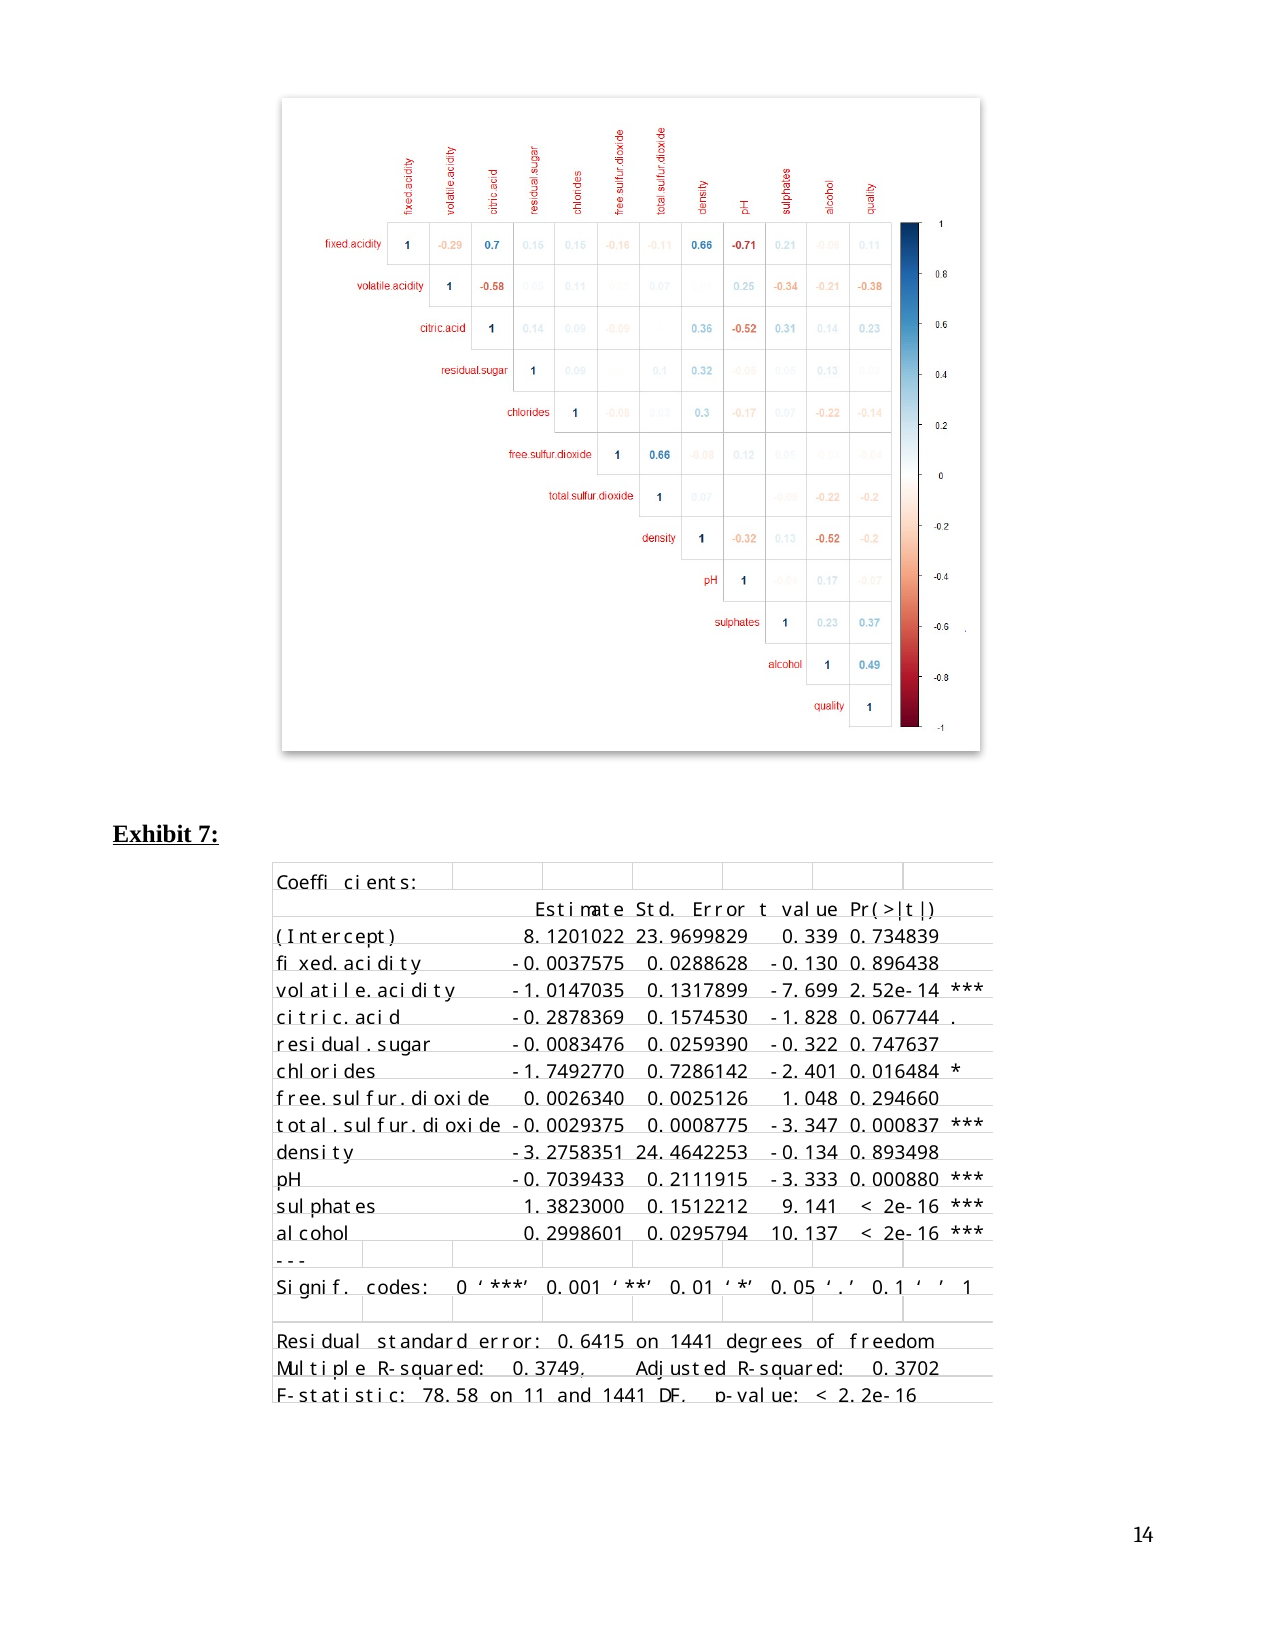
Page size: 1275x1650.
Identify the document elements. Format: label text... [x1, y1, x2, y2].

text Exhibit 7: [112, 819, 1153, 848]
picture [297, 113, 966, 737]
